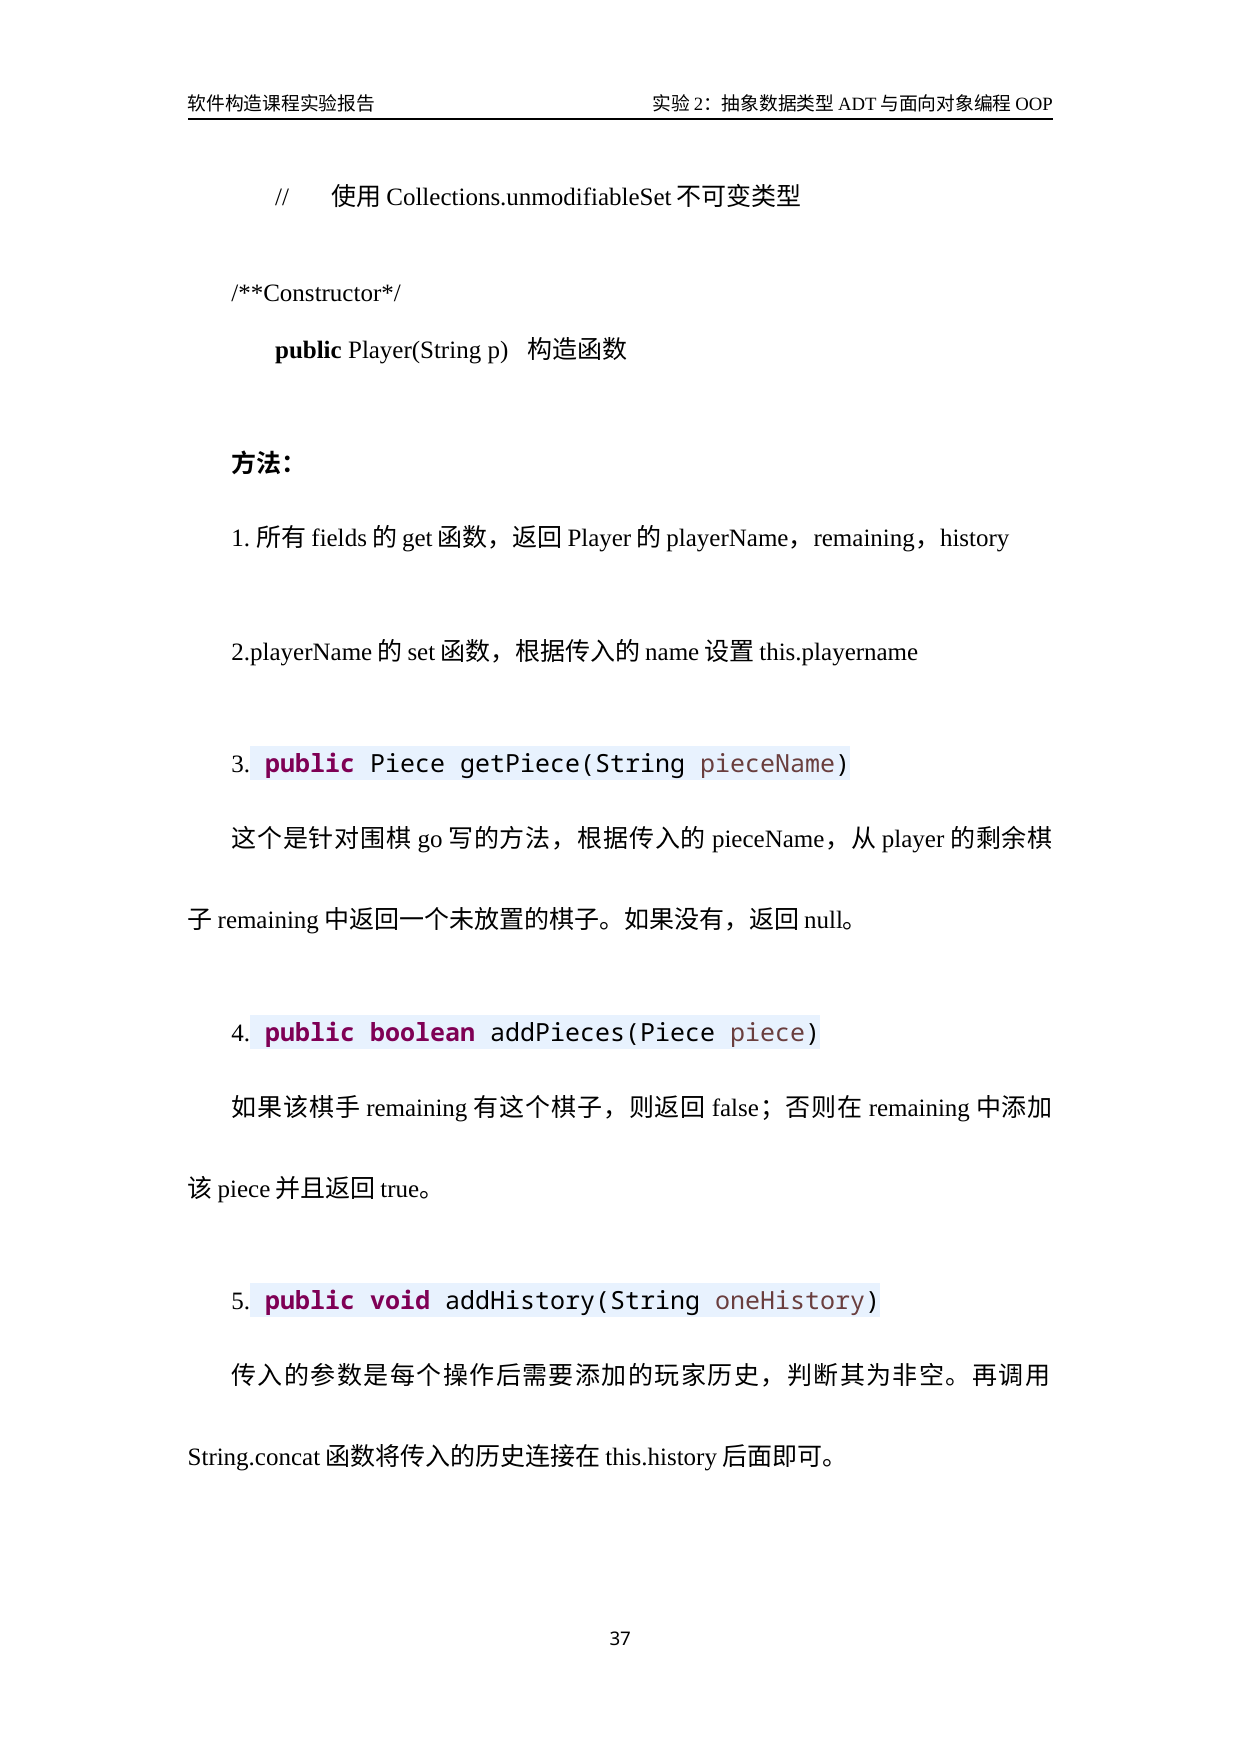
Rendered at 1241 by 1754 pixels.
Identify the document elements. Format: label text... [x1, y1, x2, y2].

text 这个是针对围棋go写的方法，根据传入的pieceName，从player的剩余棋子remaining中返回一个未放置的棋子。如果没有，返回null。 [187, 804, 1053, 950]
text // 使用Collections.unmodifiableSet不可变类型 [187, 162, 1053, 227]
text public Player(String p) 构造函数 [187, 315, 1053, 380]
text /**Constructor*/ [187, 276, 1053, 308]
text 5. public void addHistory(String oneHistory) [187, 1268, 1053, 1333]
text 2.playerName的set函数，根据传入的name设置this.playername [187, 617, 1053, 682]
text 方法： [187, 429, 1053, 494]
text 如果该棋手remaining有这个棋子，则返回false；否则在remaining中添加该piece并且返回true。 [187, 1073, 1053, 1219]
text 传入的参数是每个操作后需要添加的玩家历史，判断其为非空。再调用String.concat函数将传入的历史连接在this.history后面即可。 [187, 1341, 1053, 1487]
text 4. public boolean addPieces(Piece piece) [187, 999, 1053, 1064]
text 3. public Piece getPiece(String pieceName) [187, 731, 1053, 796]
text 1. 所有fields的get函数，返回Player的playerName，remaining，history [187, 503, 1053, 568]
